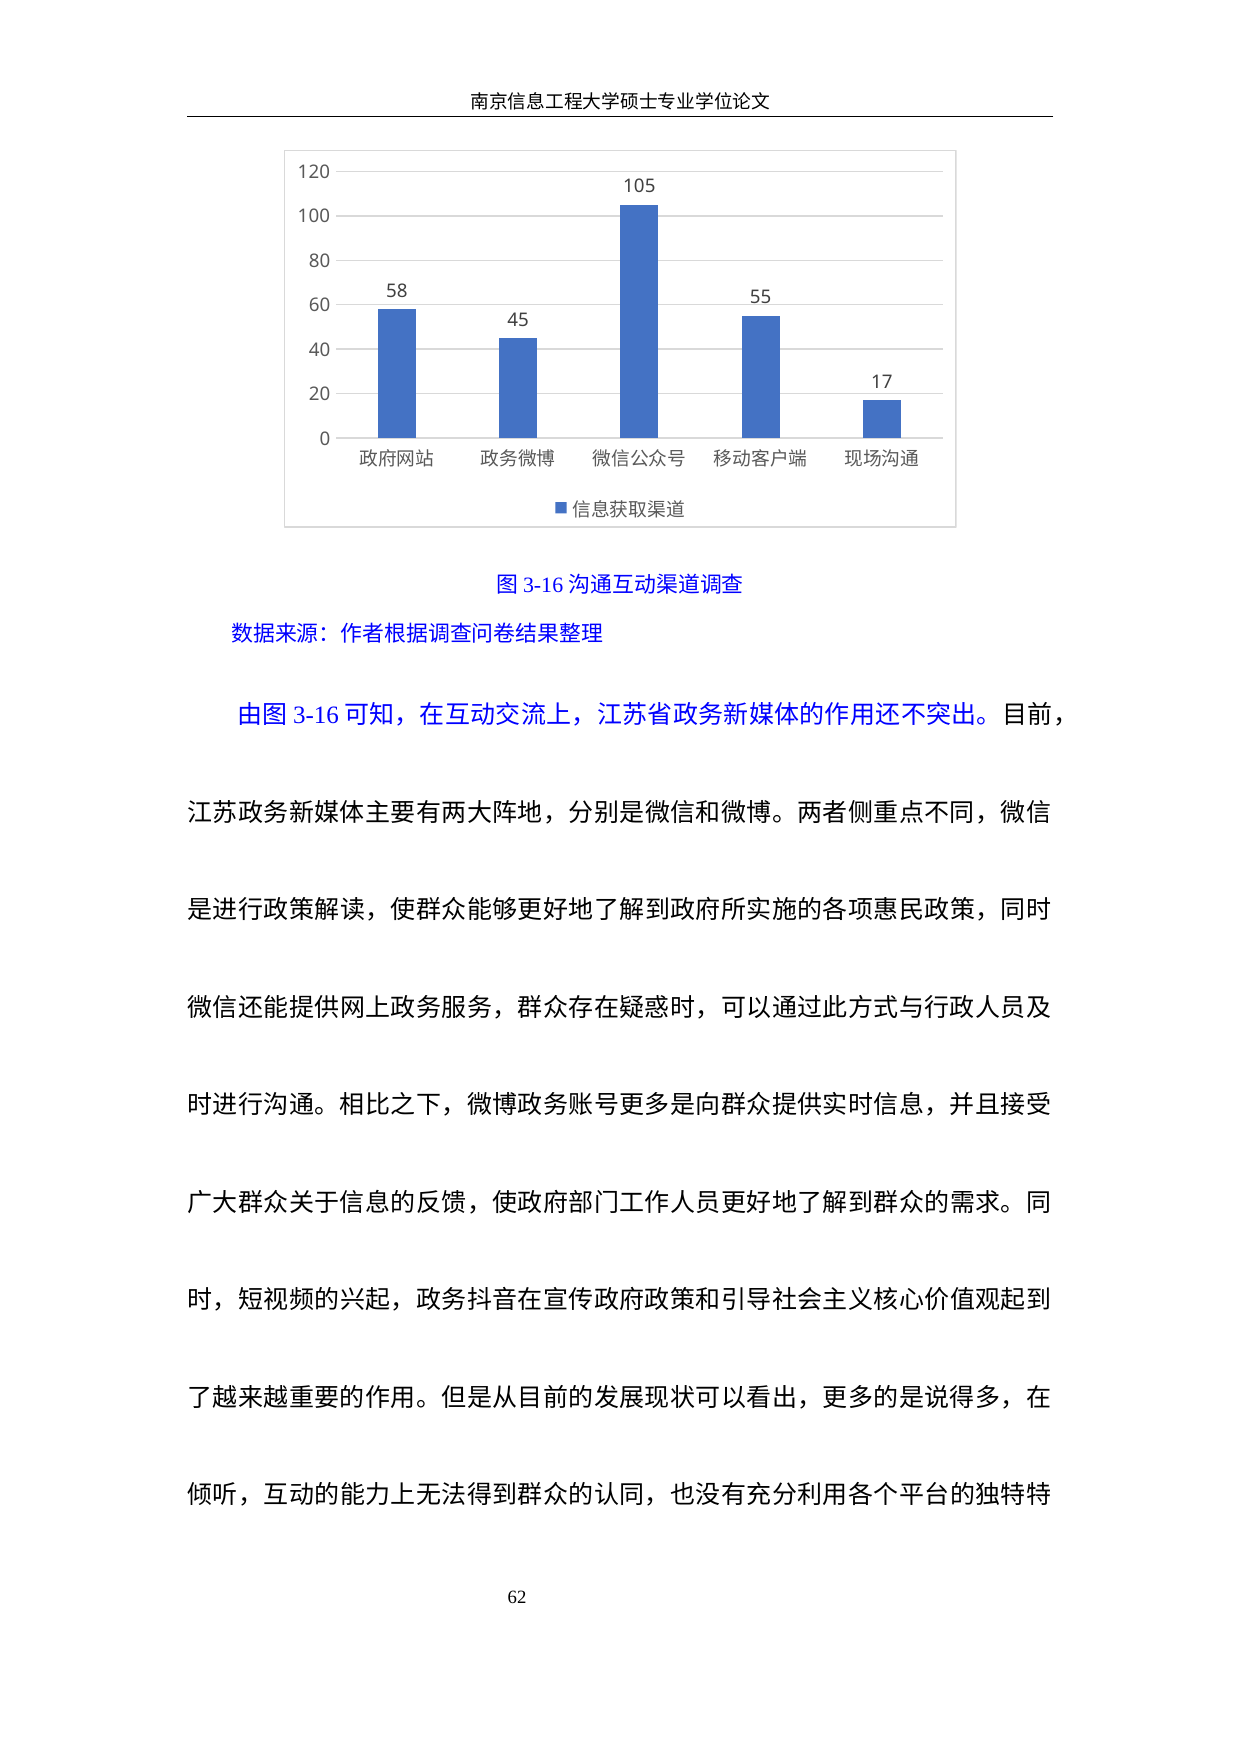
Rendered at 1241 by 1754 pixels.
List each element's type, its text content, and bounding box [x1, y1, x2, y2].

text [187, 680, 1053, 1525]
text 数据来源：作者根据调查问卷结果整理 [187, 615, 1053, 648]
text 图3-16 沟通互动渠道调查 [187, 567, 1053, 599]
